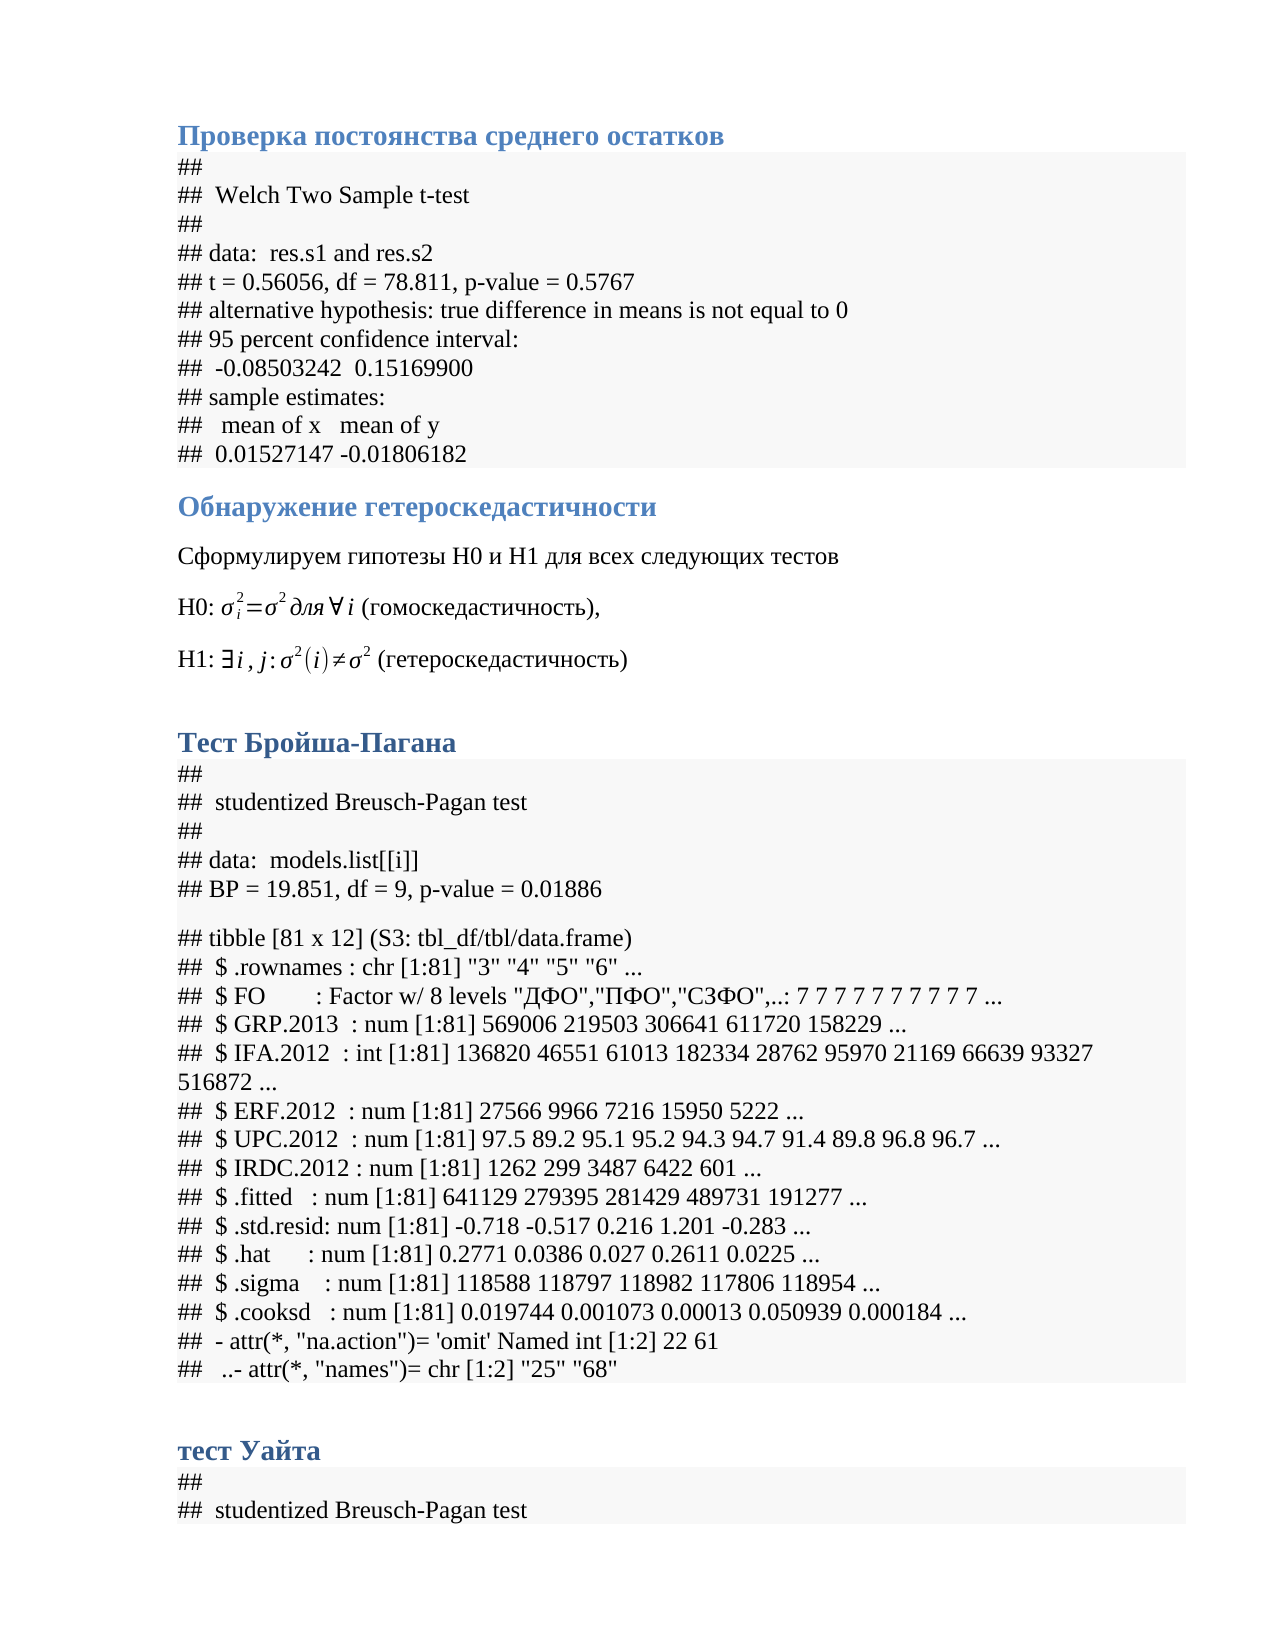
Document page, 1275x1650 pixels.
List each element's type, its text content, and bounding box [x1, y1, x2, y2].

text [177, 1467, 1186, 1524]
text H1: (гетероскедастичность) [177, 642, 1186, 675]
text ## ## studentized Breusch-Pagan test ## ## data: models.list[[i]] ## BP = 19.851, df = 9, p-value = 0.01886 [177, 759, 1186, 902]
text Сформулируем гипотезы H0 и H1 для всех следующих тестов [177, 541, 1186, 570]
text ## tibble [81 x 12] (S3: tbl_df/tbl/data.frame) ## $ .rownames : chr [1:81] "3" "4" "5" "6" ... ## $ FO : Factor w/ 8 levels "ДФО","ПФО","СЗФО",..: 7 7 7 7 7 7 7 7 7 7 ... ## $ GRP.2013 : num [1:81] 569006 219503 306641 611720 158229 ... ## $ IFA.2012 : int [1:81] 136820 46551 61013 182334 28762 95970 21169 66639 93327 516872 ... ## $ ERF.2012 : num [1:81] 27566 9966 7216 15950 5222 ... ## $ UPC.2012 : num [1:81] 97.5 89.2 95.1 95.2 94.3 94.7 91.4 89.8 96.8 96.7 ... ## $ IRDC.2012 : num [1:81] 1262 299 3487 6422 601 ... ## $ .fitted : num [1:81] 641129 279395 281429 489731 191277 ... ## $ .std.resid: num [1:81] -0.718 -0.517 0.216 1.201 -0.283 ... ## $ .hat : num [1:81] 0.2771 0.0386 0.027 0.2611 0.0225 ... ## $ .sigma : num [1:81] 118588 118797 118982 117806 118954 ... ## $ .cooksd : num [1:81] 0.019744 0.001073 0.00013 0.050939 0.000184 ... ## - attr(*, "na.action")= 'omit' Named int [1:2] 22 61 ## ..- attr(*, "names")= chr [1:2] "25" "68" [177, 923, 1186, 1383]
subtitle Тест Бройша-Пагана [177, 725, 1186, 759]
subtitle тест Уайта [177, 1433, 1186, 1467]
subtitle Проверка постоянства среднего остатков [177, 118, 1186, 152]
subtitle Обнаружение гетероскедастичности [177, 489, 1186, 522]
text ## ## Welch Two Sample t-test ## ## data: res.s1 and res.s2 ## t = 0.56056, df = 78.811, p-value = 0.5767 ## alternative hypothesis: true difference in means is not equal to 0 ## 95 percent confidence interval: ## -0.08503242 0.15169900 ## sample estimates: ## mean of x mean of y ## 0.01527147 -0.01806182 [177, 152, 1186, 468]
text H0: (гомоскедастичность), [177, 588, 1186, 623]
